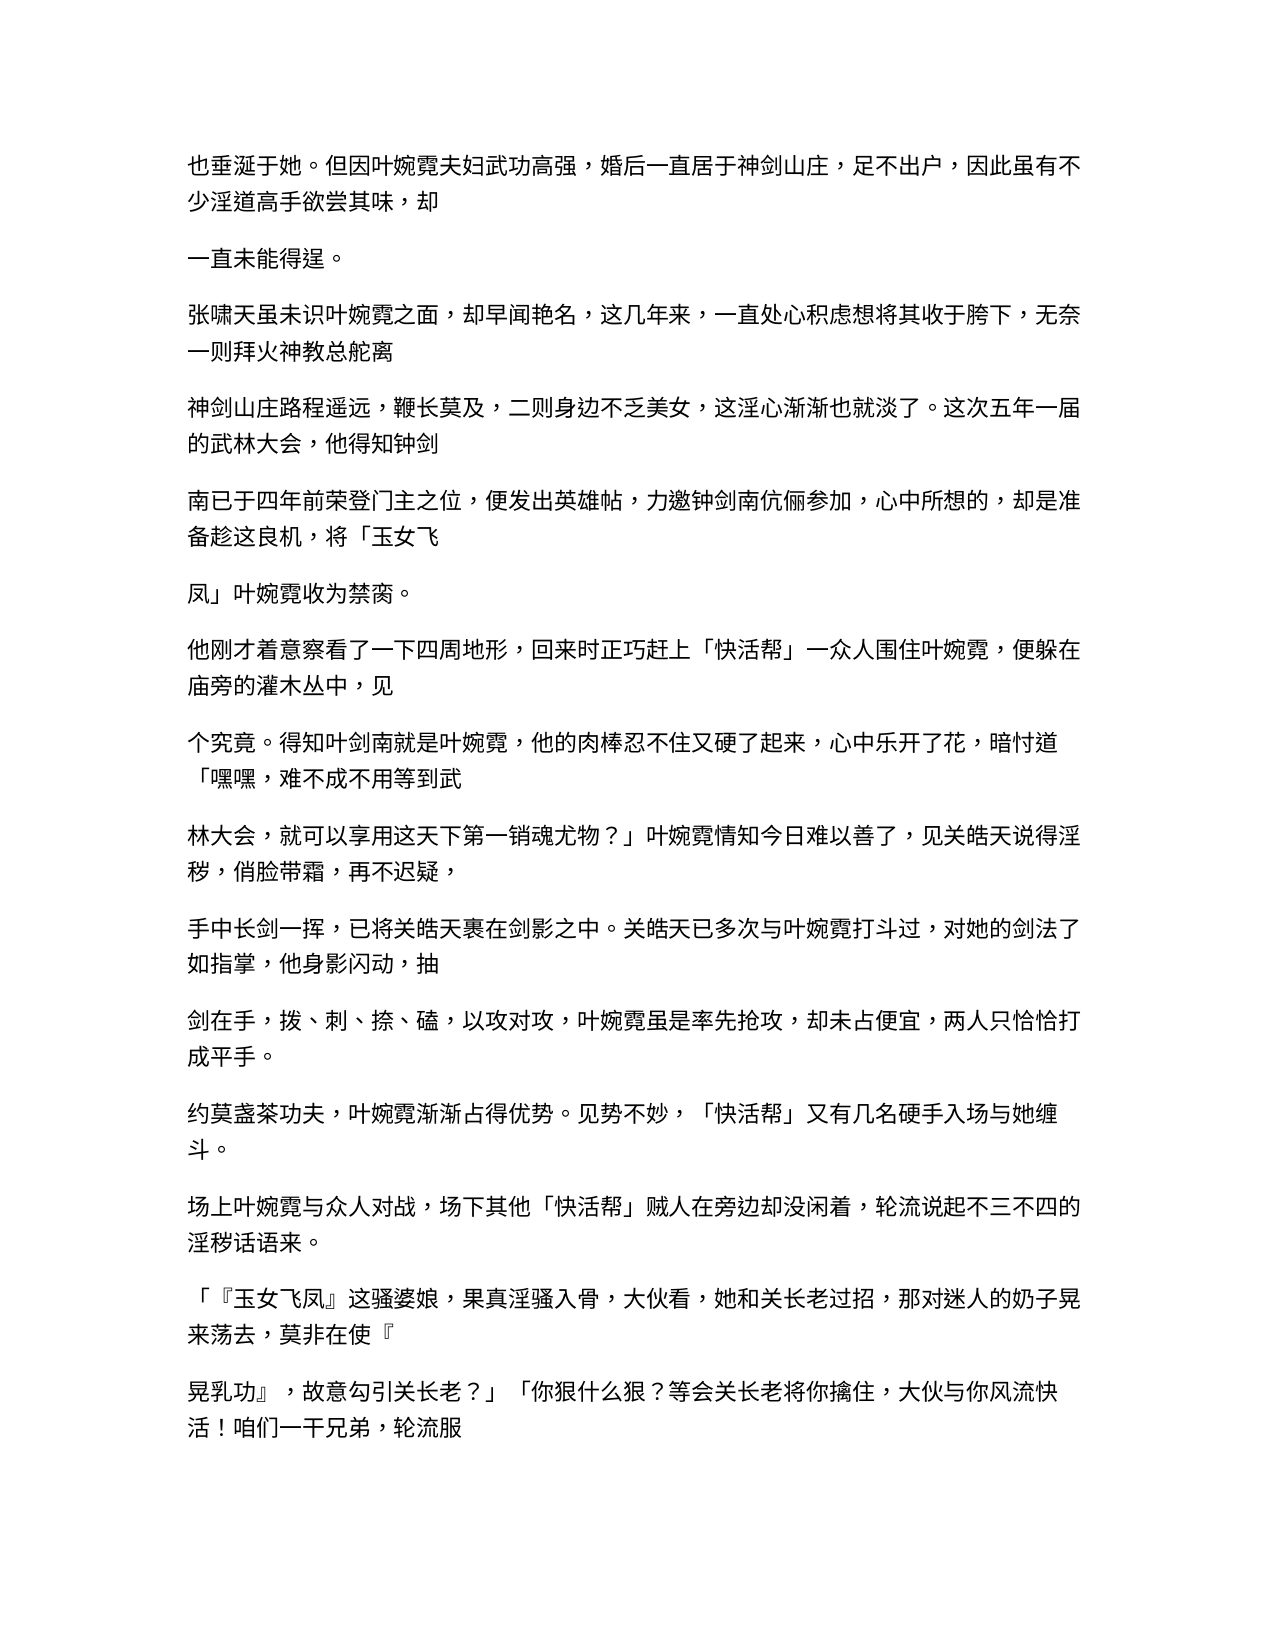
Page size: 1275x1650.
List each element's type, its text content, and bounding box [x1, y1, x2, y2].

text 一直未能得逞。 [187, 243, 1087, 274]
text 林大会，就可以享用这天下第一销魂尤物？」叶婉霓情知今日难以善了，见关皓天说得淫秽，俏脸带霜，再不迟疑， [187, 820, 1087, 887]
text 个究竟。得知叶剑南就是叶婉霓，他的肉棒忍不住又硬了起来，心中乐开了花，暗忖道「嘿嘿，难不成不用等到武 [187, 727, 1087, 794]
text 张啸天虽未识叶婉霓之面，却早闻艳名，这几年来，一直处心积虑想将其收于胯下，无奈一则拜火神教总舵离 [187, 299, 1087, 367]
text 凤」叶婉霓收为禁脔。 [187, 578, 1087, 609]
text 也垂涎于她。但因叶婉霓夫妇武功高强，婚后一直居于神剑山庄，足不出户，因此虽有不少淫道高手欲尝其味，却 [187, 150, 1087, 217]
text 「『玉女飞凤』这骚婆娘，果真淫骚入骨，大伙看，她和关长老过招，那对迷人的奶子晃来荡去，莫非在使『 [187, 1283, 1087, 1351]
text 神剑山庄路程遥远，鞭长莫及，二则身边不乏美女，这淫心渐渐也就淡了。这次五年一届的武林大会，他得知钟剑 [187, 392, 1087, 459]
text 剑在手，拨、刺、捺、磕，以攻对攻，叶婉霓虽是率先抢攻，却未占便宜，两人只恰恰打成平手。 [187, 1005, 1087, 1072]
text 约莫盏茶功夫，叶婉霓渐渐占得优势。见势不妙，「快活帮」又有几名硬手入场与她缠斗。 [187, 1098, 1087, 1165]
text 晃乳功』，故意勾引关长老？」「你狠什么狠？等会关长老将你擒住，大伙与你风流快活！咱们一干兄弟，轮流服 [187, 1376, 1087, 1443]
text 南已于四年前荣登门主之位，便发出英雄帖，力邀钟剑南伉俪参加，心中所想的，却是准备趁这良机，将「玉女飞 [187, 485, 1087, 552]
text 他刚才着意察看了一下四周地形，回来时正巧赶上「快活帮」一众人围住叶婉霓，便躲在庙旁的灌木丛中，见 [187, 634, 1087, 702]
text 场上叶婉霓与众人对战，场下其他「快活帮」贼人在旁边却没闲着，轮流说起不三不四的淫秽话语来。 [187, 1191, 1087, 1258]
text 手中长剑一挥，已将关皓天裹在剑影之中。关皓天已多次与叶婉霓打斗过，对她的剑法了如指掌，他身影闪动，抽 [187, 912, 1087, 980]
